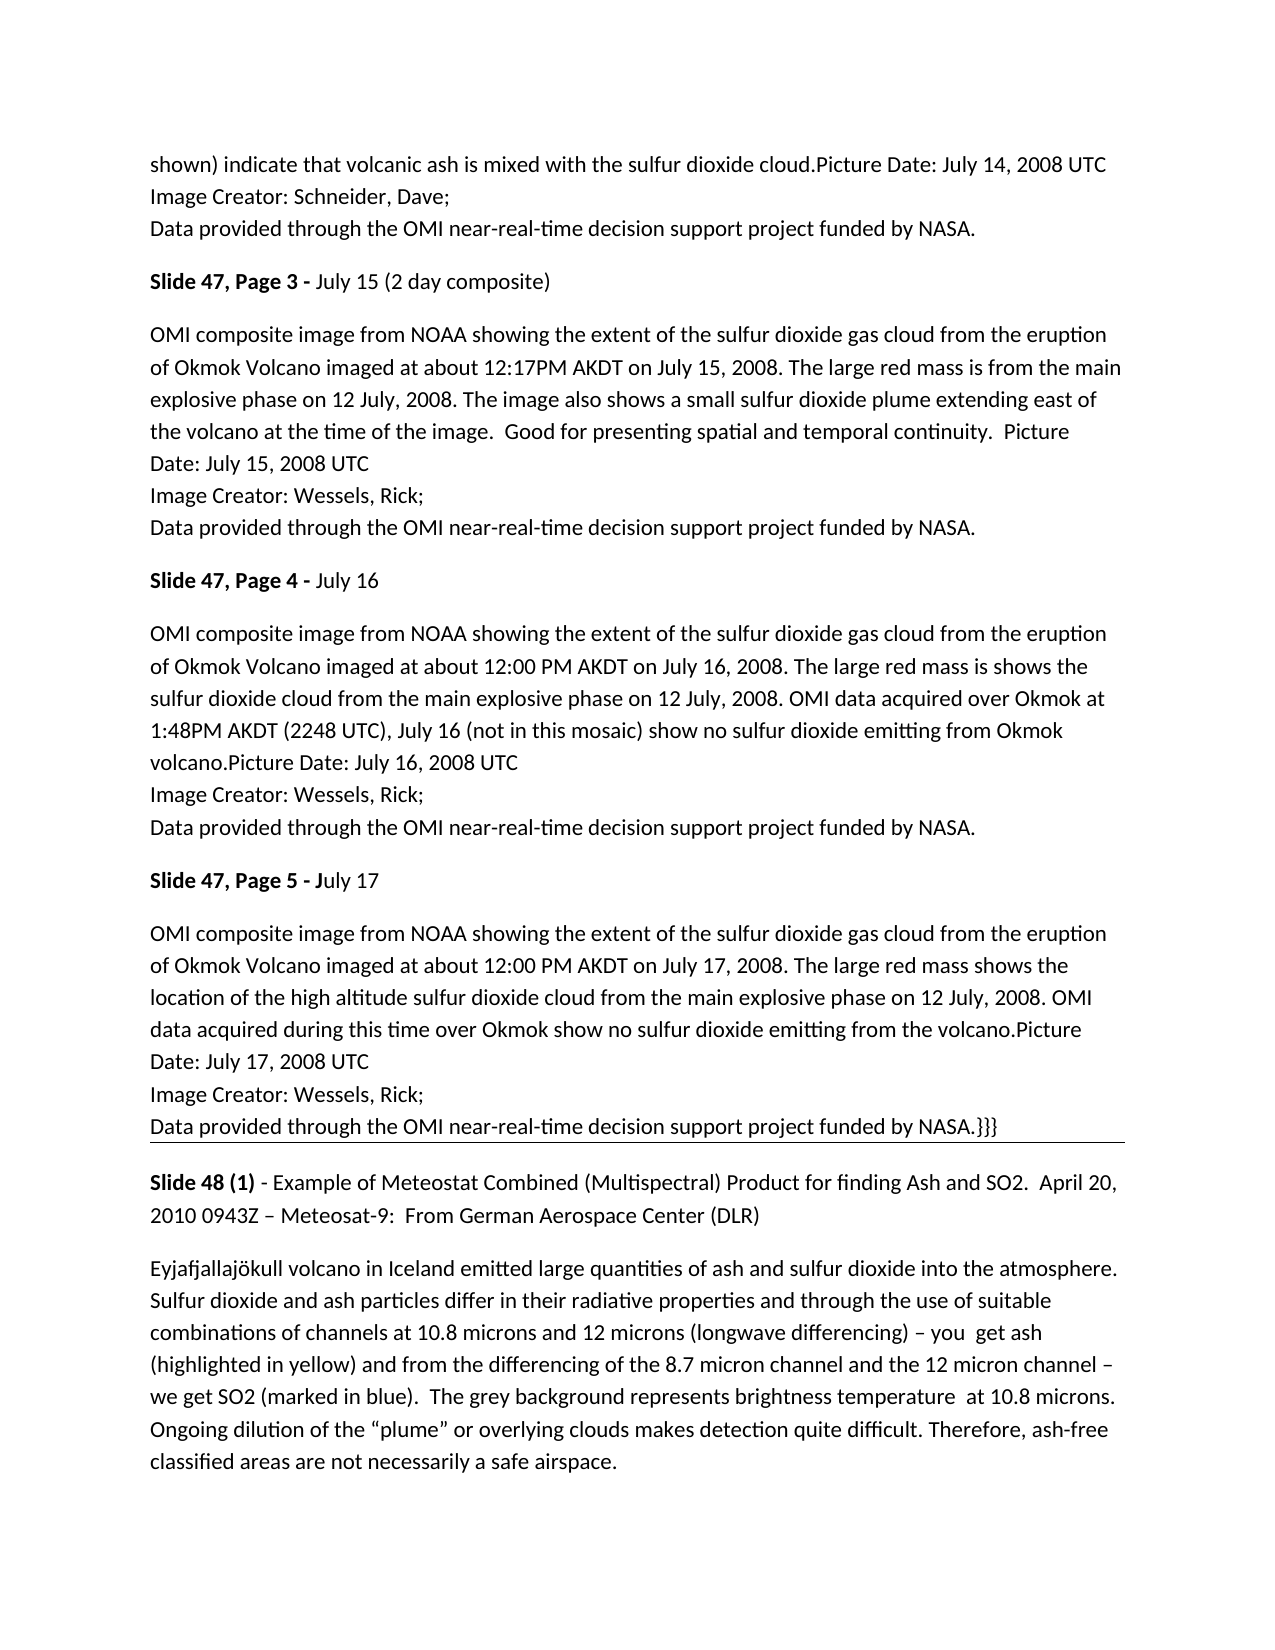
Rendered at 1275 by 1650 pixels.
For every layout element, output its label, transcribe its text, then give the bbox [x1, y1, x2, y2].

text Eyjafjallajökull volcano in Iceland emitted large quantities of ash and sulfur dioxide into the atmosphere. Sulfur dioxide and ash particles differ in their radiative properties and through the use of suitable combinations of channels at 10.8 microns and 12 microns (longwave differencing) – you get ash (highlighted in yellow) and from the differencing of the 8.7 micron channel and the 12 micron channel – we get SO2 (marked in blue). The grey background represents brightness temperature at 10.8 microns. Ongoing dilution of the “plume” or overlying clouds makes detection quite difficult. Therefore, ash-free classified areas are not necessarily a safe airspace. [150, 1254, 1125, 1475]
text Slide 47, Page 3 - July 15 (2 day composite) [150, 267, 1125, 295]
text OMI composite image from NOAA showing the extent of the sulfur dioxide gas cloud from the eruption of Okmok Volcano imaged at about 12:17PM AKDT on July 15, 2008. The large red mass is from the main explosive phase on 12 July, 2008. The image also shows a small sulfur dioxide plume extending east of the volcano at the time of the image. Good for presenting spatial and temporal continuity. Picture Date: July 15, 2008 UTC Image Creator: Wessels, Rick; Data provided through the OMI near-real-time decision support project funded by NASA. [150, 320, 1125, 542]
text OMI composite image from NOAA showing the extent of the sulfur dioxide gas cloud from the eruption of Okmok Volcano imaged at about 12:00 PM AKDT on July 16, 2008. The large red mass is shows the sulfur dioxide cloud from the main explosive phase on 12 July, 2008. OMI data acquired over Okmok at 1:48PM AKDT (2248 UTC), July 16 (not in this mosaic) show no sulfur dioxide emitting from Okmok volcano.Picture Date: July 16, 2008 UTC Image Creator: Wessels, Rick; Data provided through the OMI near-real-time decision support project funded by NASA. [150, 619, 1125, 841]
text OMI composite image from NOAA showing the extent of the sulfur dioxide gas cloud from the eruption of Okmok Volcano imaged at about 12:00 PM AKDT on July 17, 2008. The large red mass shows the location of the high altitude sulfur dioxide cloud from the main explosive phase on 12 July, 2008. OMI data acquired during this time over Okmok show no sulfur dioxide emitting from the volcano.Picture Date: July 17, 2008 UTC Image Creator: Wessels, Rick; Data provided through the OMI near-real-time decision support project funded by NASA.}}} [150, 919, 1125, 1142]
text Slide 48 (1) - Example of Meteostat Combined (Multispectral) Product for finding Ash and SO2. April 20, 2010 0943Z – Meteosat-9: From German Aerospace Center (DLR) [150, 1168, 1125, 1229]
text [150, 150, 1125, 242]
text Slide 47, Page 5 - July 17 [150, 866, 1125, 894]
text Slide 47, Page 4 - July 16 [150, 567, 1125, 594]
